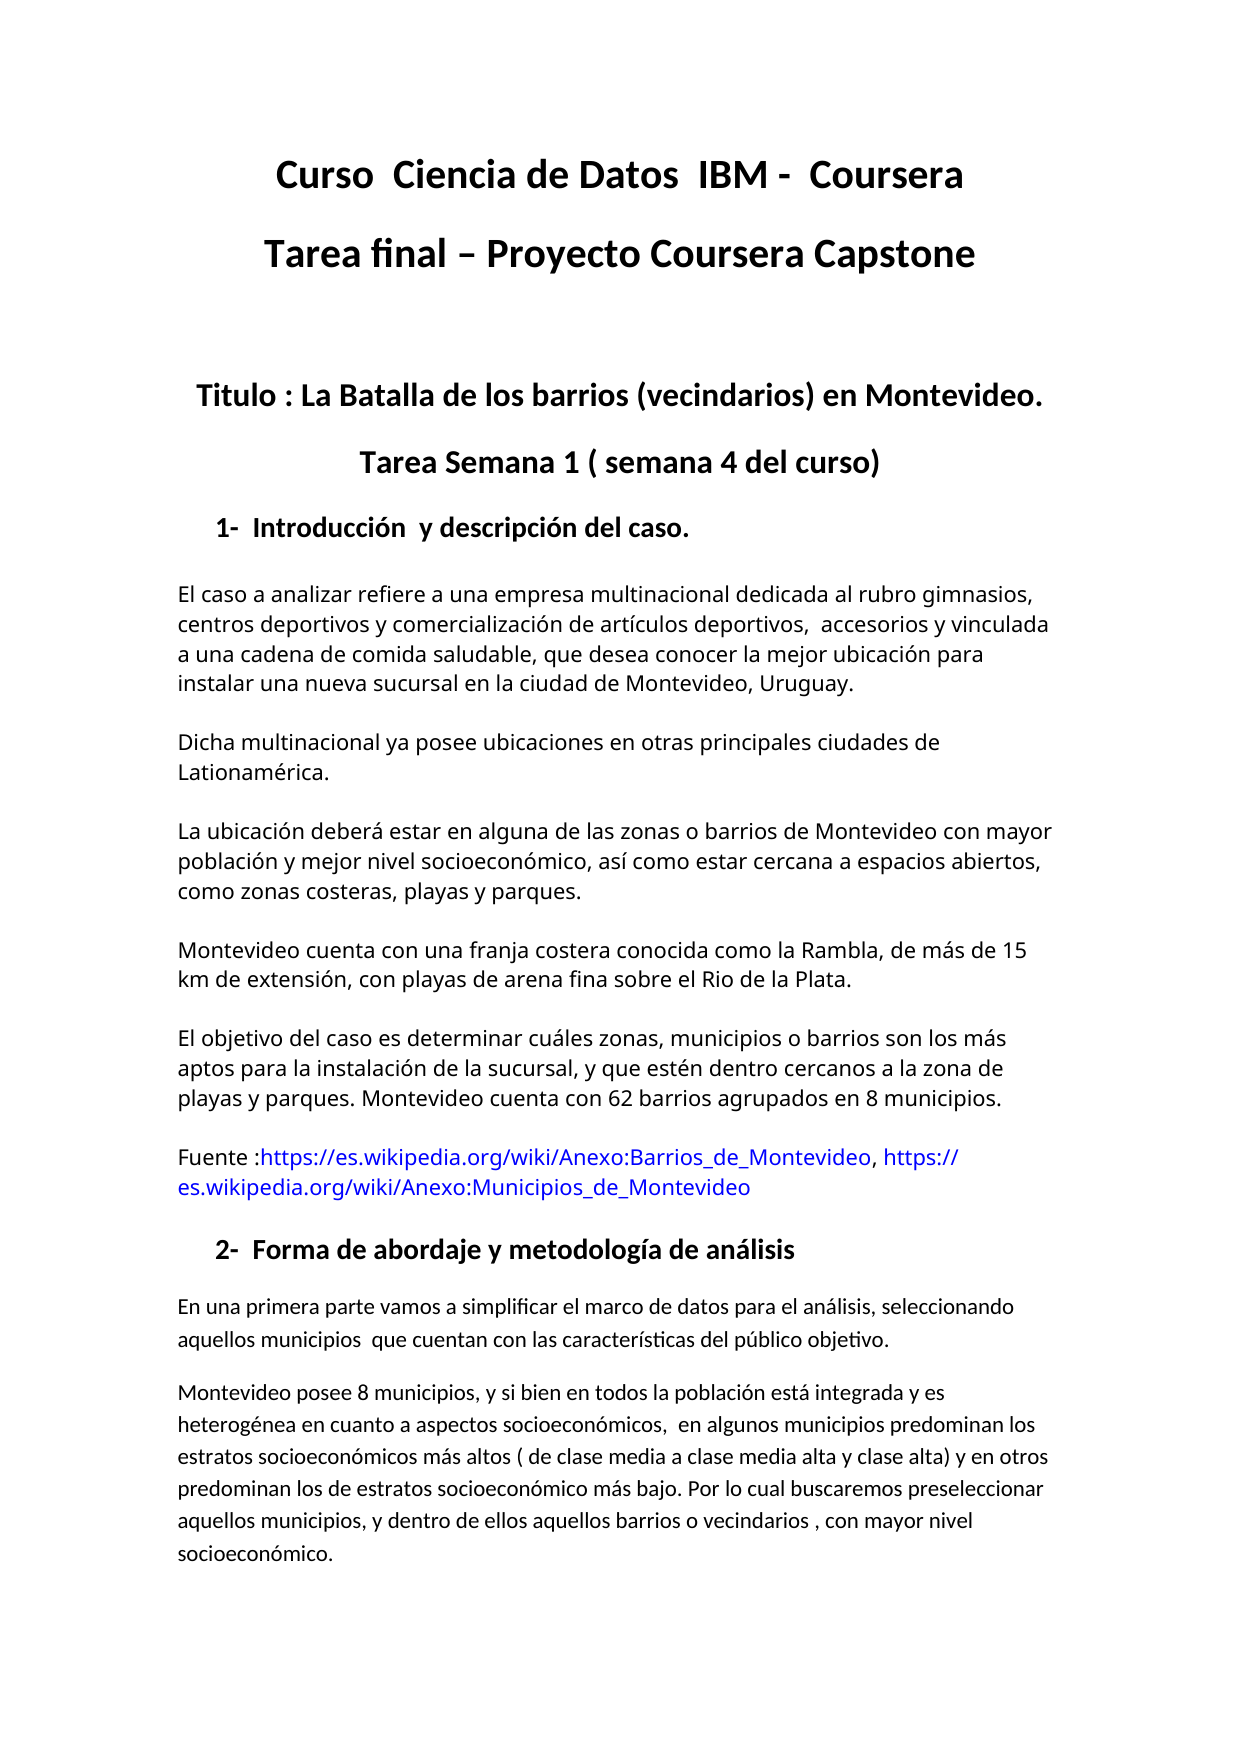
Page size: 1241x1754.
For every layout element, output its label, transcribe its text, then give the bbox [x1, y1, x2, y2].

text Curso Ciencia de Datos IBM - Coursera [177, 148, 1063, 198]
text El objetivo del caso es determinar cuáles zonas, municipios o barrios son los más aptos para la instalación de la sucursal, y que estén dentro cercanos a la zona de playas y parques. Montevideo cuenta con 62 barrios agrupados en 8 municipios. [177, 1023, 1063, 1113]
text Tarea final – Proyecto Coursera Capstone [177, 227, 1063, 278]
text La ubicación deberá estar en alguna de las zonas o barrios de Montevideo con mayor población y mejor nivel socioeconómico, así como estar cercana a espacios abiertos, como zonas costeras, playas y parques. [177, 816, 1063, 906]
text Dicha multinacional ya posee ubicaciones en otras principales ciudades de Lationamérica. [177, 727, 1063, 787]
text Titulo : La Batalla de los barrios (vecindarios) en Montevideo. [177, 374, 1063, 414]
text Fuente :https://es.wikipedia.org/wiki/Anexo:Barrios_de_Montevideo, https://es.wikipedia.org/wiki/Anexo:Municipios_de_Montevideo [177, 1142, 1063, 1202]
list Forma de abordaje y metodología de análisis [215, 1231, 1063, 1266]
text El caso a analizar refiere a una empresa multinacional dedicada al rubro gimnasios, centros deportivos y comercialización de artículos deportivos, accesorios y vinculada a una cadena de comida saludable, que desea conocer la mejor ubicación para instalar una nueva sucursal en la ciudad de Montevideo, Uruguay. [177, 579, 1063, 698]
list Introducción y descripción del caso. [215, 509, 1063, 544]
text Tarea Semana 1 ( semana 4 del curso) [177, 441, 1063, 482]
text Montevideo posee 8 municipios, y si bien en todos la población está integrada y es heterogénea en cuanto a aspectos socioeconómicos, en algunos municipios predominan los estratos socioeconómicos más altos ( de clase media a clase media alta y clase alta) y en otros predominan los de estratos socioeconómico más bajo. Por lo cual buscaremos preseleccionar aquellos municipios, y dentro de ellos aquellos barrios o vecindarios , con mayor nivel socioeconómico. [177, 1378, 1063, 1567]
text En una primera parte vamos a simplificar el marco de datos para el análisis, seleccionando aquellos municipios que cuentan con las características del público objetivo. [177, 1292, 1063, 1353]
text Montevideo cuenta con una franja costera conocida como la Rambla, de más de 15 km de extensión, con playas de arena fina sobre el Rio de la Plata. [177, 935, 1063, 994]
